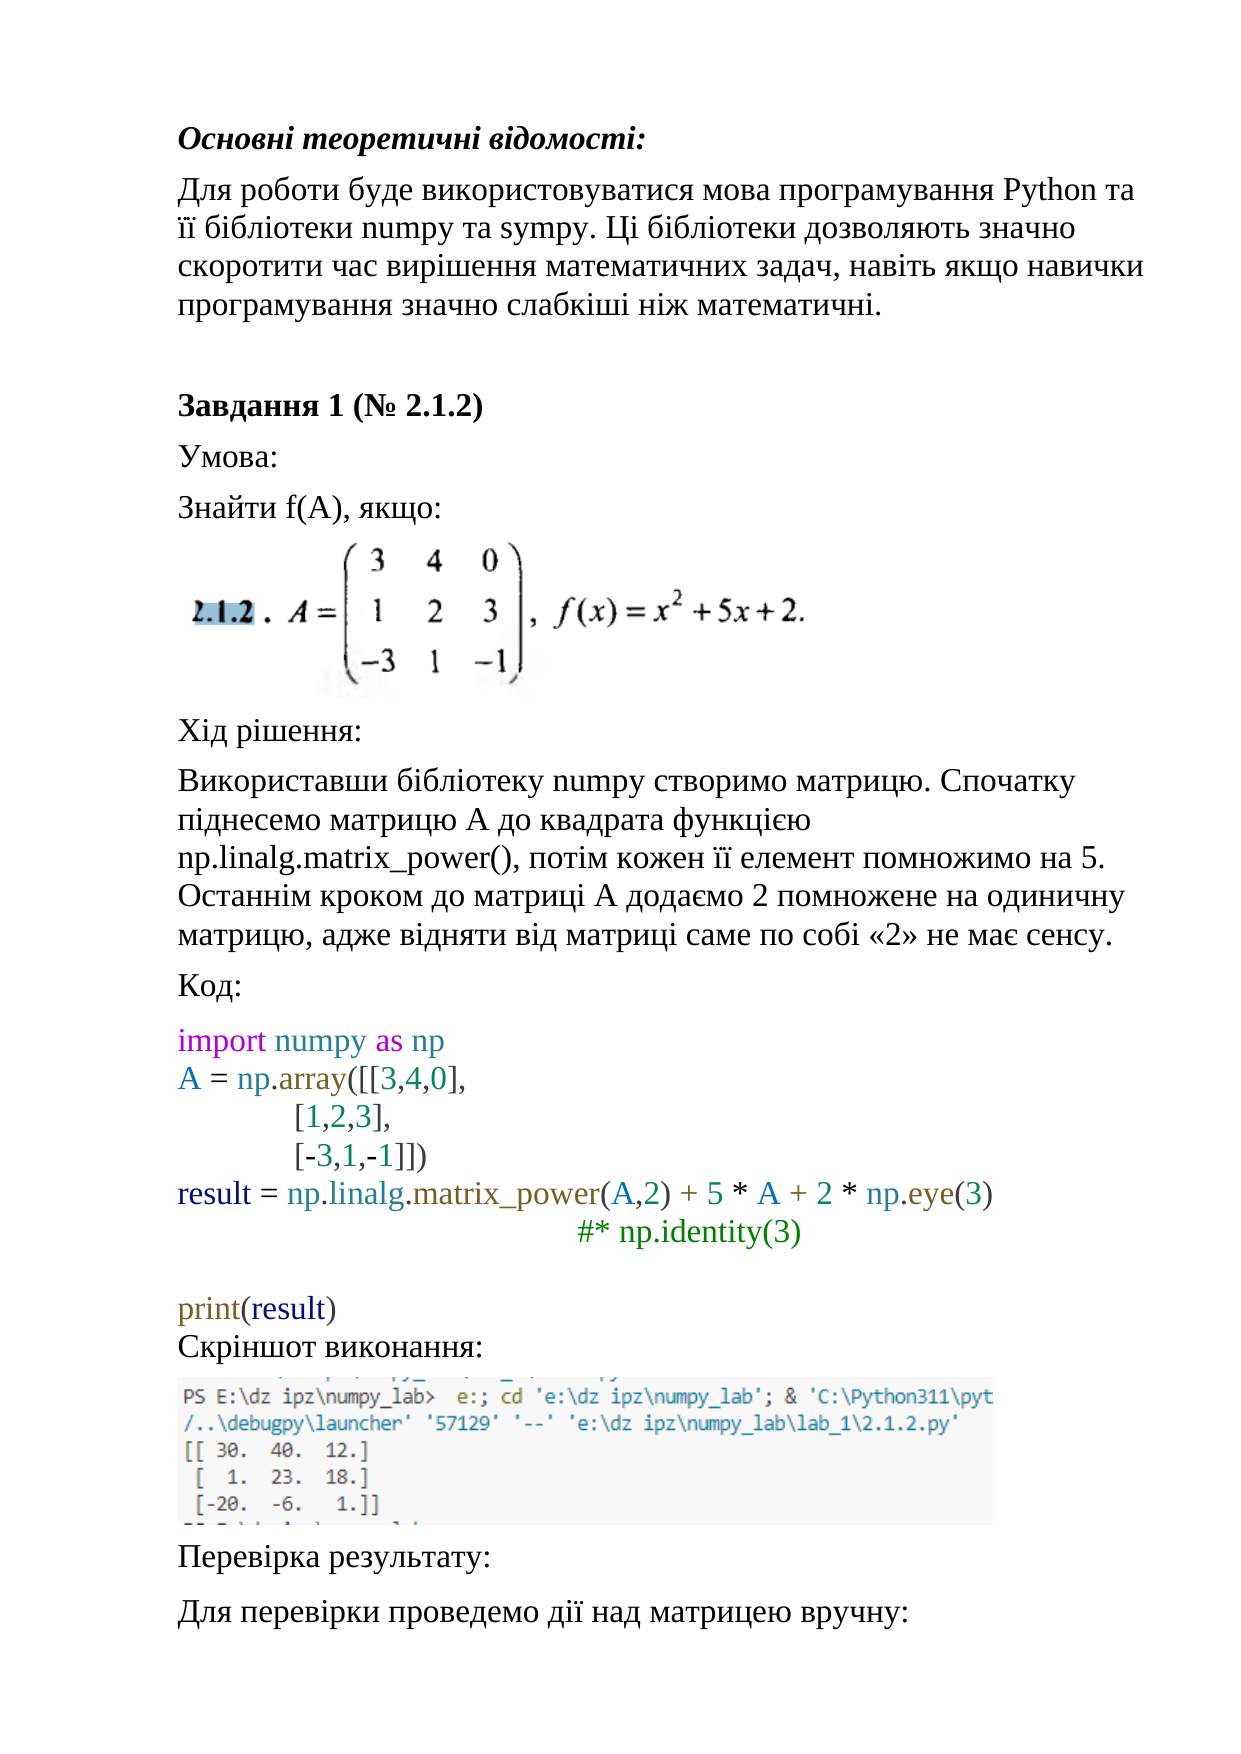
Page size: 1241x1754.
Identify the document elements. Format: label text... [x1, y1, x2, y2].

text A = np.array([[3,4,0], [177, 1058, 1152, 1096]
text #* np.identity(3) [177, 1211, 1152, 1250]
text Код: [177, 965, 1152, 1003]
text Основні теоретичні відомості: [177, 118, 1152, 156]
text import numpy as np [177, 1020, 1152, 1058]
picture [177, 538, 835, 698]
text Для роботи буде використовуватися мова програмування Python та її бібліотеки numpy та sympy. Ці бібліотеки дозволяють значно скоротити час вирішення математичних задач, навіть якщо навички програмування значно слабкіші ніж математичні. [177, 169, 1152, 322]
picture [177, 1377, 993, 1525]
text result = np.linalg.matrix_power(A,2) + 5 * A + 2 * np.eye(3) [177, 1173, 1152, 1211]
text [-3,1,-1]]) [177, 1135, 1152, 1173]
text [1,2,3], [177, 1096, 1152, 1135]
text Хід рішення: [177, 710, 1152, 748]
text print(result) [177, 1288, 1152, 1326]
text Перевірка результату: [177, 1537, 1152, 1575]
text Скріншот виконання: [177, 1326, 1152, 1365]
text Умова: [177, 436, 1152, 475]
text Знайти f(A), якщо: [177, 487, 1152, 526]
text Для перевірки проведемо дії над матрицею вручну: [177, 1592, 1152, 1630]
text Використавши бібліотеку numpy створимо матрицю. Спочатку піднесемо матрицю A до квадрата функцією np.linalg.matrix_power(), потім кожен її елемент помножимо на 5. Останнім кроком до матриці А додаємо 2 помножене на одиничну матрицю, адже відняти від матриці саме по собі «2» не має сенсу. [177, 761, 1152, 952]
text Завдання 1 (№ 2.1.2) [177, 386, 1152, 424]
